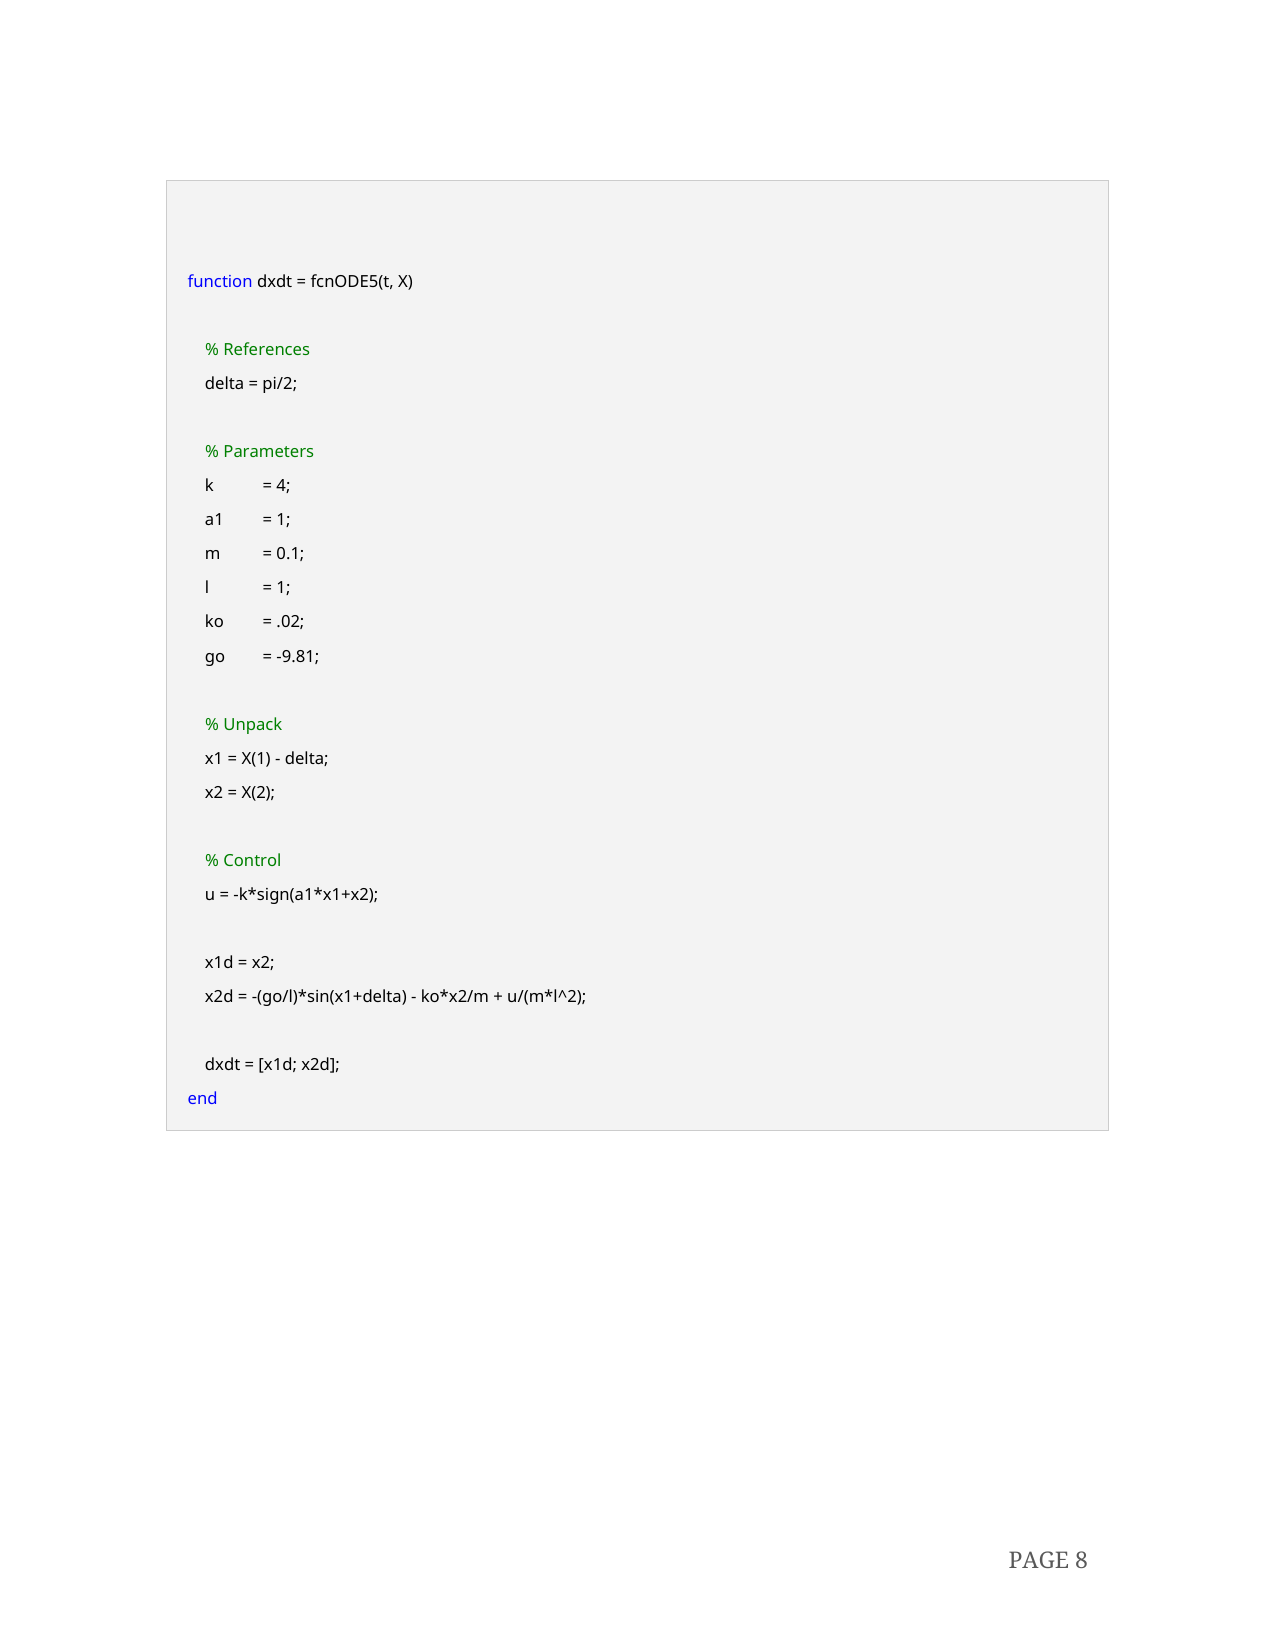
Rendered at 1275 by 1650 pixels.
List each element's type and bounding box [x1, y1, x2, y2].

text [167, 181, 1108, 1130]
